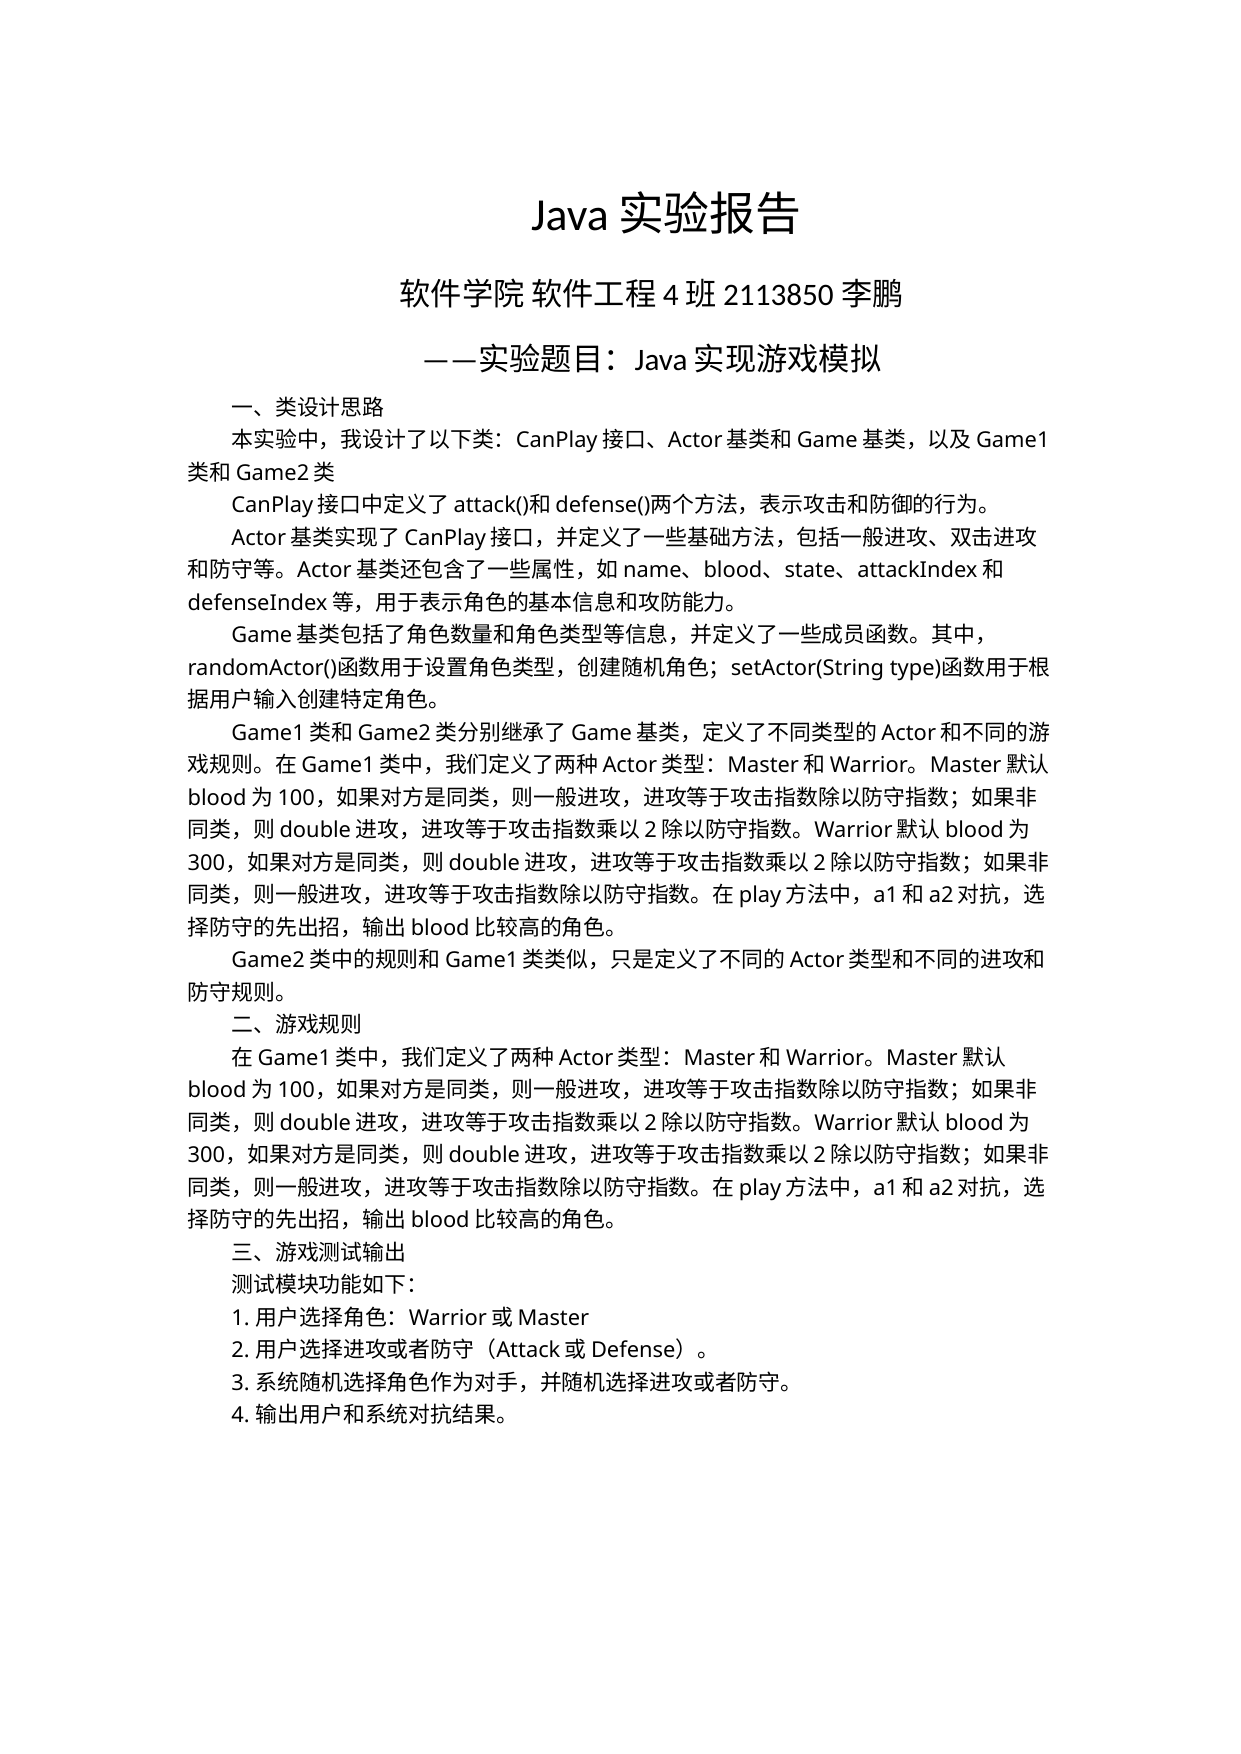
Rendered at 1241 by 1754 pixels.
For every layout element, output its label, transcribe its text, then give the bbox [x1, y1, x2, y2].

text 在Game1类中，我们定义了两种Actor类型：Master和Warrior。Master默认blood为100，如果对方是同类，则一般进攻，进攻等于攻击指数除以防守指数；如果非同类，则double进攻，进攻等于攻击指数乘以2除以防守指数。Warrior默认blood为300，如果对方是同类，则double进攻，进攻等于攻击指数乘以2除以防守指数；如果非同类，则一般进攻，进攻等于攻击指数除以防守指数。在play方法中，a1和a2对抗，选择防守的先出招，输出blood比较高的角色。 [187, 1039, 1053, 1234]
text 本实验中，我设计了以下类：CanPlay接口、Actor基类和Game基类，以及Game1类和Game2类 [187, 422, 1053, 487]
list 游戏规则 [187, 1007, 1053, 1039]
text CanPlay接口中定义了attack()和defense()两个方法，表示攻击和防御的行为。 [187, 487, 1053, 519]
list 输出用户和系统对抗结果。 [187, 1397, 1053, 1429]
text Java实验报告 [187, 162, 1053, 259]
text ——实验题目：Java实现游戏模拟 [187, 324, 1053, 389]
list 类设计思路 [187, 389, 1053, 422]
text 软件学院 软件工程4班 2113850 李鹏 [187, 259, 1053, 324]
list 游戏测试输出 [187, 1234, 1053, 1267]
list 用户选择进攻或者防守（Attack或Defense）。 [187, 1332, 1053, 1364]
text Game2类中的规则和Game1类类似，只是定义了不同的Actor类型和不同的进攻和防守规则。 [187, 942, 1053, 1007]
list 用户选择角色：Warrior或Master [187, 1299, 1053, 1332]
text Actor基类实现了CanPlay接口，并定义了一些基础方法，包括一般进攻、双击进攻和防守等。Actor基类还包含了一些属性，如name、blood、state、attackIndex和defenseIndex等，用于表示角色的基本信息和攻防能力。 [187, 519, 1053, 617]
text Game1类和Game2类分别继承了Game基类，定义了不同类型的Actor和不同的游戏规则。在Game1类中，我们定义了两种Actor类型：Master和Warrior。Master默认blood为100，如果对方是同类，则一般进攻，进攻等于攻击指数除以防守指数；如果非同类，则double进攻，进攻等于攻击指数乘以2除以防守指数。Warrior默认blood为300，如果对方是同类，则double进攻，进攻等于攻击指数乘以2除以防守指数；如果非同类，则一般进攻，进攻等于攻击指数除以防守指数。在play方法中，a1和a2对抗，选择防守的先出招，输出blood比较高的角色。 [187, 714, 1053, 942]
list 系统随机选择角色作为对手，并随机选择进攻或者防守。 [187, 1364, 1053, 1397]
text Game基类包括了角色数量和角色类型等信息，并定义了一些成员函数。其中，randomActor()函数用于设置角色类型，创建随机角色；setActor(String type)函数用于根据用户输入创建特定角色。 [187, 617, 1053, 714]
text 测试模块功能如下： [187, 1267, 1053, 1299]
